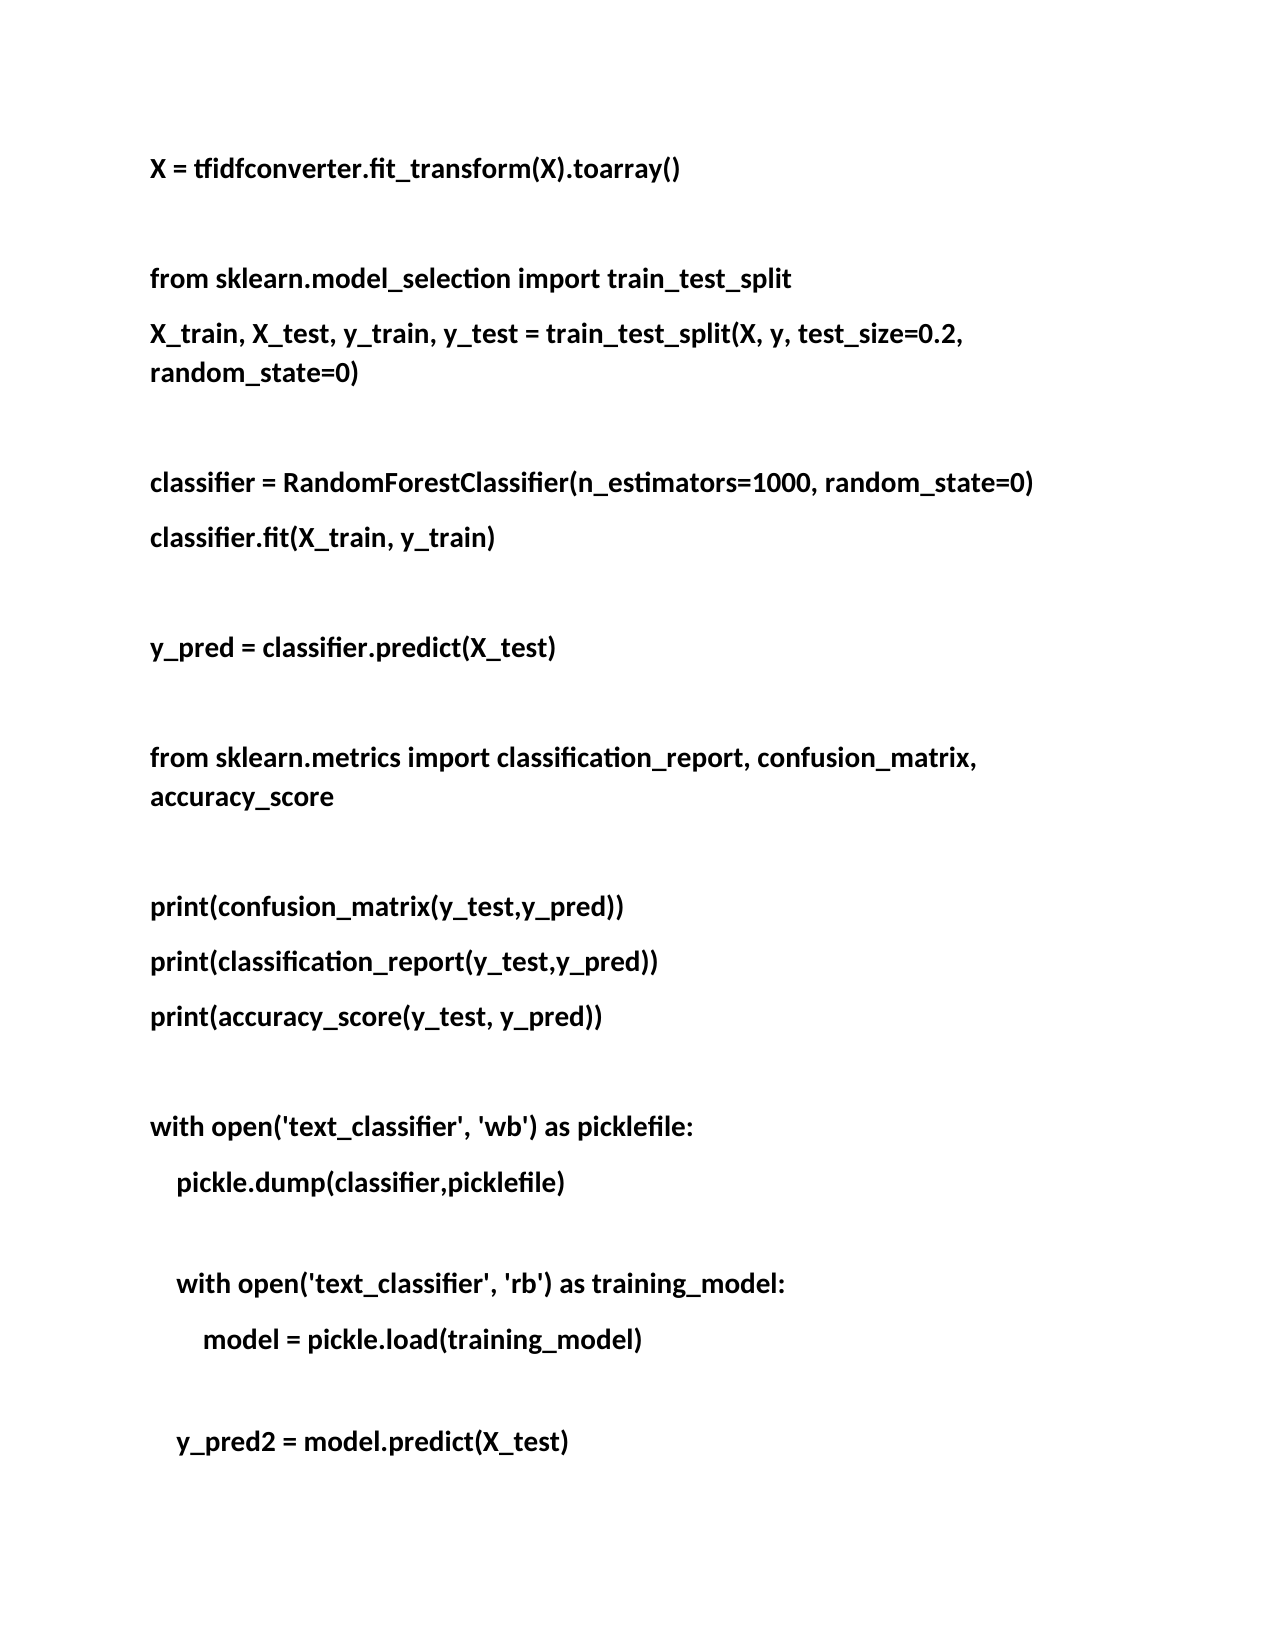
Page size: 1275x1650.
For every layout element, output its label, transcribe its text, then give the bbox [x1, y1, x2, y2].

text X = tfidfconverter.fit_transform(X).toarray() [150, 150, 1125, 186]
text y_pred2 = model.predict(X_test) [150, 1423, 1125, 1458]
text classifier.fit(X_train, y_train) [150, 519, 1125, 555]
text with open('text_classifier', 'rb') as training_model: [150, 1266, 1125, 1301]
text classifier = RandomForestClassifier(n_estimators=1000, random_state=0) [150, 464, 1125, 499]
text from sklearn.metrics import classification_report, confusion_matrix, accuracy_score [150, 739, 1125, 813]
text print(classification_report(y_test,y_pred)) [150, 943, 1125, 979]
text with open('text_classifier', 'wb') as picklefile: [150, 1108, 1125, 1144]
text print(accuracy_score(y_test, y_pred)) [150, 998, 1125, 1034]
text model = pickle.load(training_model) [150, 1321, 1125, 1356]
text X_train, X_test, y_train, y_test = train_test_split(X, y, test_size=0.2, random_state=0) [150, 315, 1125, 389]
text y_pred = classifier.predict(X_test) [150, 629, 1125, 665]
text print(confusion_matrix(y_test,y_pred)) [150, 888, 1125, 924]
text from sklearn.model_selection import train_test_split [150, 260, 1125, 296]
text pickle.dump(classifier,picklefile) [150, 1164, 1125, 1199]
